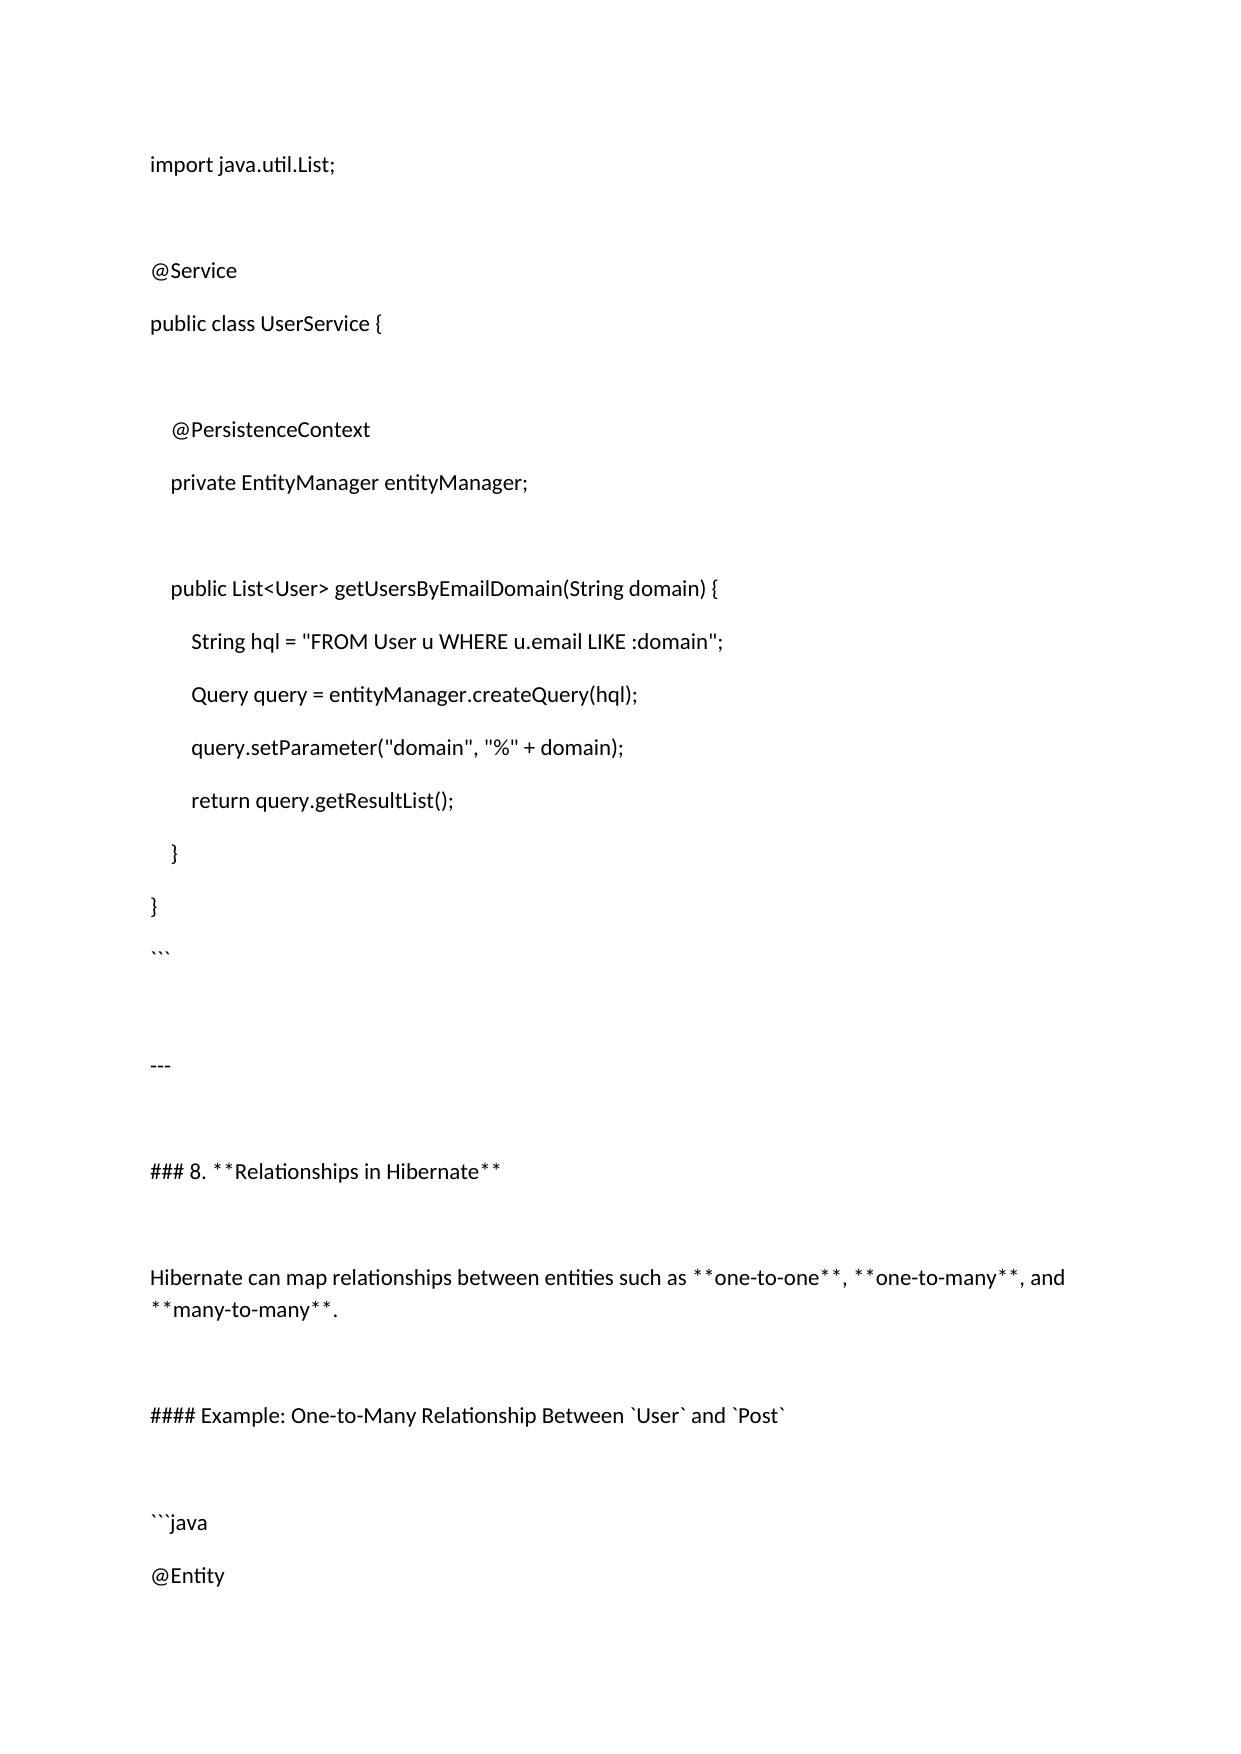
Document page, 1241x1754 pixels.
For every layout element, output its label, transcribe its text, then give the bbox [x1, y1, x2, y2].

text @Service [150, 256, 1090, 284]
text ``` [150, 945, 1090, 973]
text @PersistenceContext [150, 415, 1090, 443]
text import java.util.List; [150, 150, 1090, 178]
text Hibernate can map relationships between entities such as **one-to-one**, **one-to-many**, and **many-to-many**. [150, 1263, 1090, 1324]
text ### 8. **Relationships in Hibernate** [150, 1157, 1090, 1185]
text return query.getResultList(); [150, 786, 1090, 814]
text @Entity [150, 1561, 1090, 1589]
text public class UserService { [150, 309, 1090, 337]
text query.setParameter("domain", "%" + domain); [150, 733, 1090, 761]
text String hql = "FROM User u WHERE u.email LIKE :domain"; [150, 627, 1090, 655]
text Query query = entityManager.createQuery(hql); [150, 680, 1090, 708]
text ```java [150, 1508, 1090, 1536]
text public List<User> getUsersByEmailDomain(String domain) { [150, 574, 1090, 602]
text } [150, 892, 1090, 920]
text } [150, 839, 1090, 867]
text private EntityManager entityManager; [150, 468, 1090, 496]
text --- [150, 1051, 1090, 1079]
text #### Example: One-to-Many Relationship Between `User` and `Post` [150, 1402, 1090, 1430]
